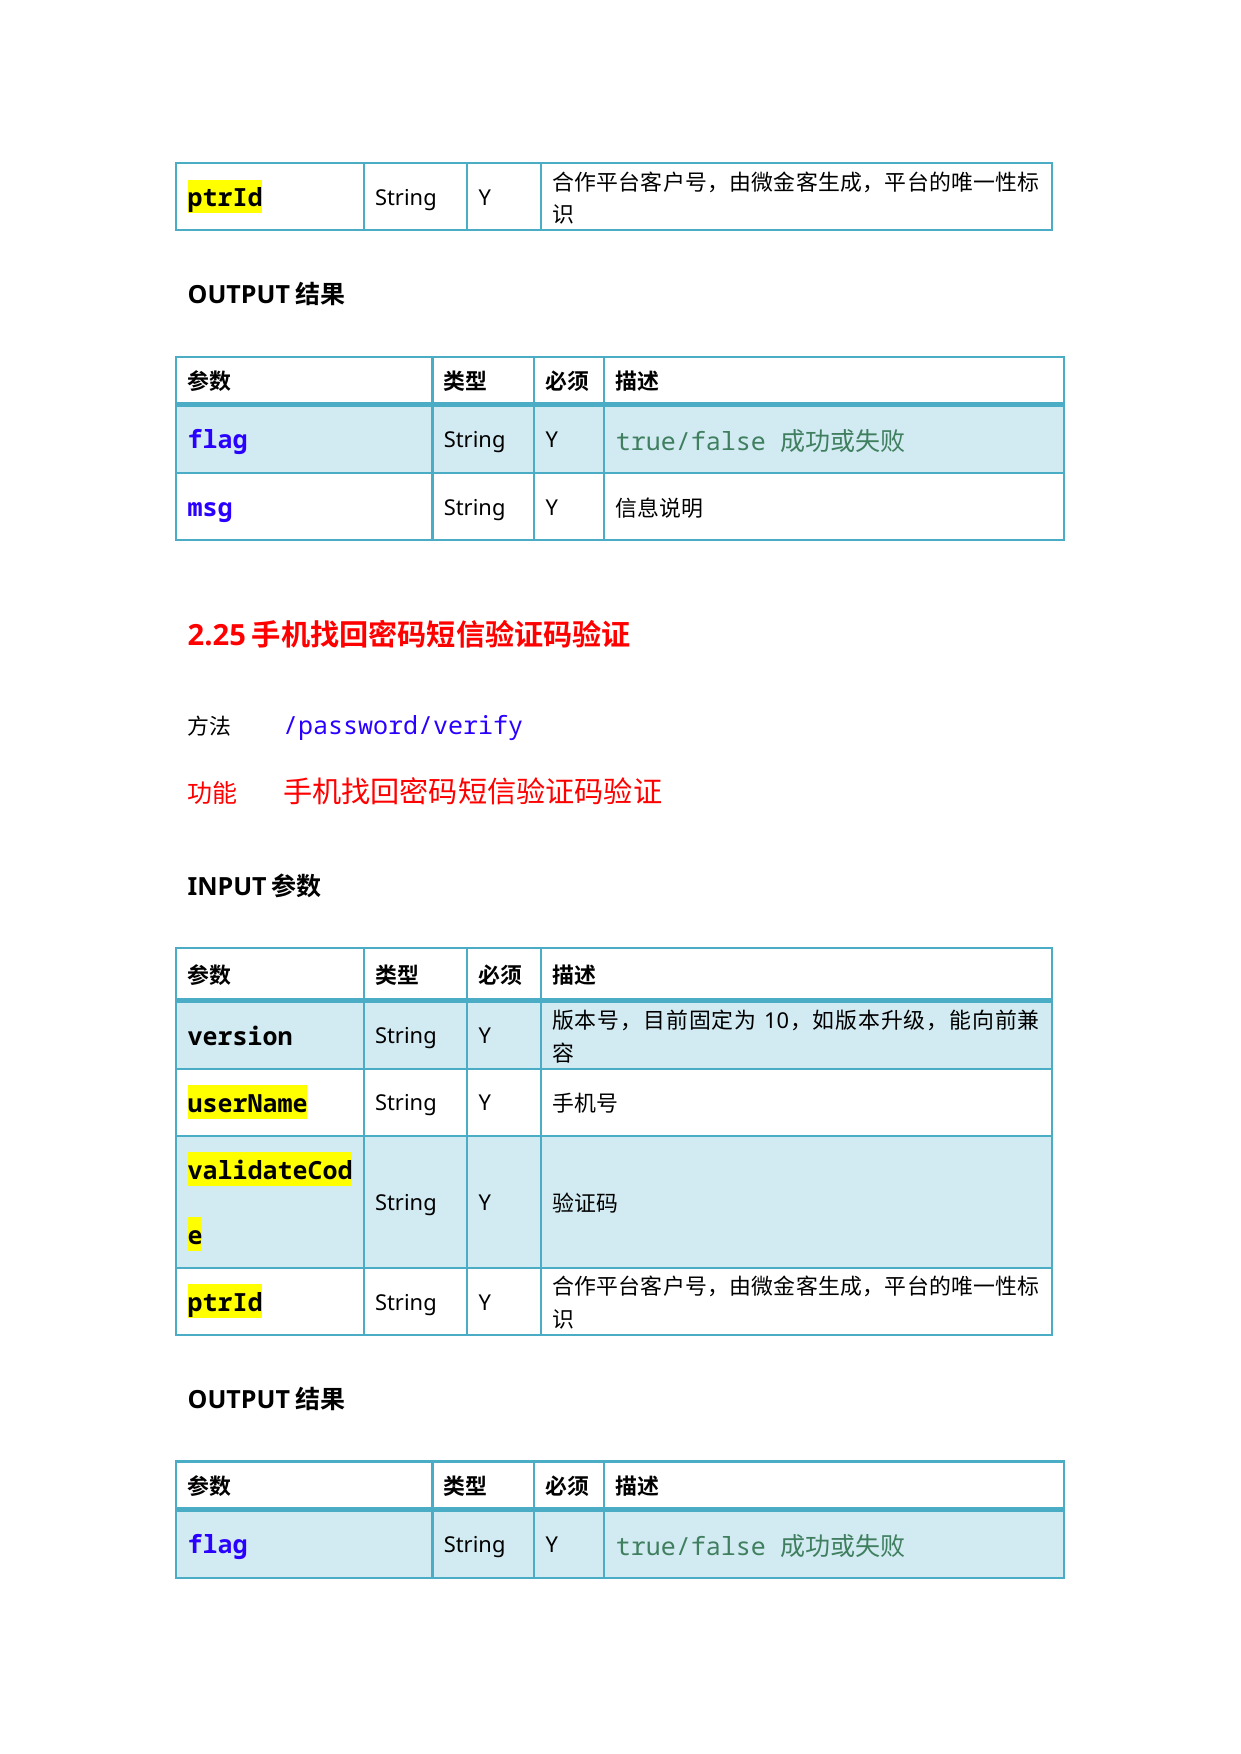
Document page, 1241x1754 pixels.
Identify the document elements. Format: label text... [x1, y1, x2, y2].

table_cell Y [468, 164, 540, 229]
table_cell String [434, 1512, 533, 1577]
table_cell msg [177, 474, 431, 539]
table_header 类型 [434, 358, 533, 402]
table_header 参数 [177, 1463, 431, 1507]
subtitle OUTPUT结果 [187, 1365, 1053, 1430]
text 方法 /password/verify [187, 693, 1053, 758]
table_cell 合作平台客户号，由微金客生成，平台的唯一性标识 [542, 1269, 1051, 1334]
table_cell Y [468, 1070, 540, 1135]
table_cell userName [177, 1070, 363, 1135]
table_cell ptrId [177, 164, 363, 229]
table_header 类型 [434, 1463, 533, 1507]
table_header 必须 [535, 1463, 603, 1507]
table_cell flag [177, 407, 431, 472]
table_cell Y [468, 1003, 540, 1068]
text 功能 手机找回密码短信验证码验证 [187, 758, 1053, 823]
table_cell Y [468, 1137, 540, 1267]
table_cell Y [468, 1269, 540, 1334]
table_cell String [365, 1137, 466, 1267]
table_cell ptrId [177, 1269, 363, 1334]
table_cell Y [535, 407, 603, 472]
table_header 描述 [605, 358, 1063, 402]
table_cell Y [535, 474, 603, 539]
table_cell true/false 成功或失败 [605, 407, 1063, 472]
table_cell Y [535, 1512, 603, 1577]
subtitle 2.25手机找回密码短信验证码验证 [187, 601, 1053, 666]
table_cell String [434, 407, 533, 472]
table_header 类型 [365, 949, 466, 998]
table_cell flag [177, 1512, 431, 1577]
table_cell 版本号，目前固定为 10，如版本升级，能向前兼容 [542, 1003, 1051, 1068]
table_cell 手机号 [542, 1070, 1051, 1135]
table_header 必须 [468, 949, 540, 998]
table_cell String [434, 474, 533, 539]
table_header 描述 [542, 949, 1051, 998]
table_cell 信息说明 [605, 474, 1063, 539]
table_cell String [365, 1003, 466, 1068]
subtitle OUTPUT结果 [187, 260, 1053, 325]
table_header 参数 [177, 358, 431, 402]
table_header 参数 [177, 949, 363, 998]
table_cell String [365, 1070, 466, 1135]
table_cell 合作平台客户号，由微金客生成，平台的唯一性标识 [542, 164, 1051, 229]
table_cell validateCode [177, 1137, 363, 1267]
table_header 必须 [535, 358, 603, 402]
table_cell true/false 成功或失败 [605, 1512, 1063, 1577]
table_cell String [365, 1269, 466, 1334]
table_cell String [365, 164, 466, 229]
table_cell 验证码 [542, 1137, 1051, 1267]
table_header 描述 [605, 1463, 1063, 1507]
table_cell version [177, 1003, 363, 1068]
subtitle INPUT参数 [187, 852, 1053, 917]
